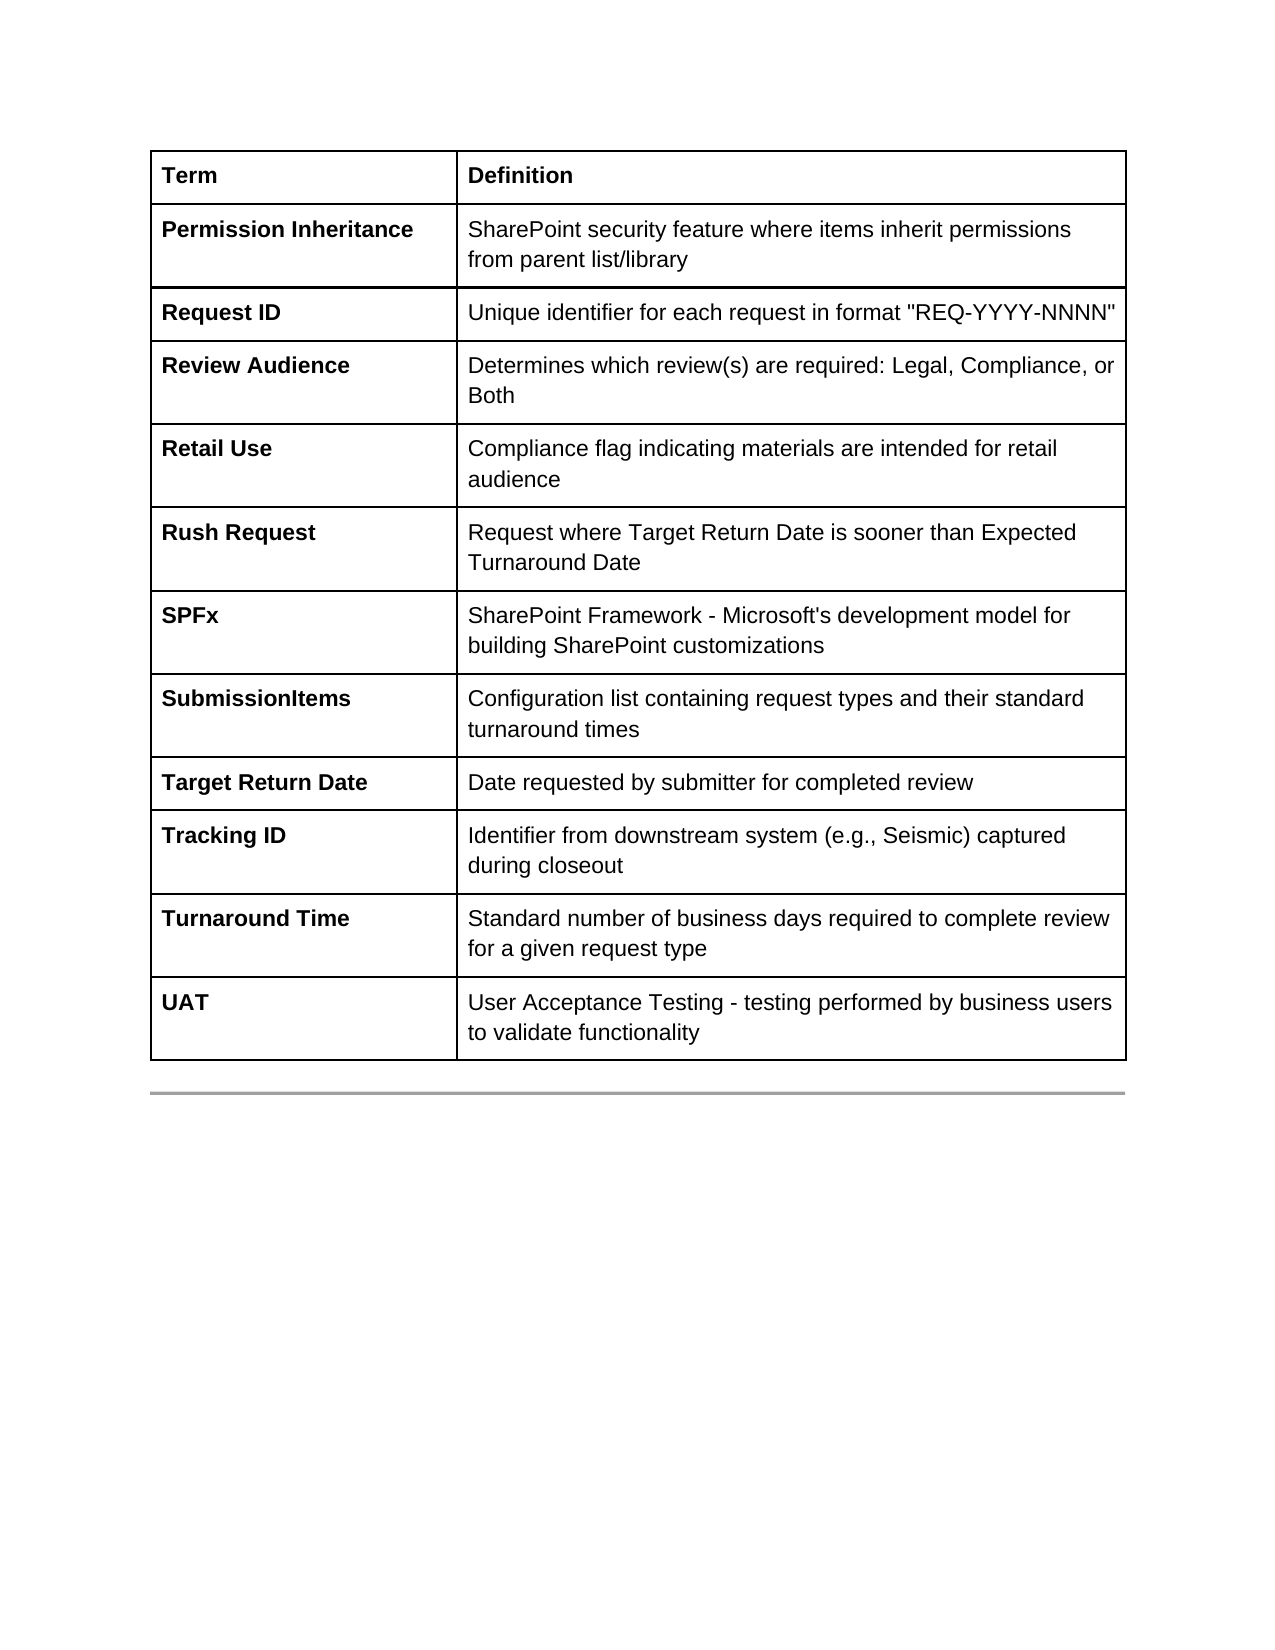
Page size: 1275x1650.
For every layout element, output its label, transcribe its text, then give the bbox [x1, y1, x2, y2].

table_cell SubmissionItems [152, 675, 456, 756]
table_cell Target Return Date [152, 758, 456, 809]
table_cell SharePoint Framework - Microsoft's development model for building SharePoint customizations [458, 592, 1125, 673]
table_cell Request ID [152, 289, 456, 339]
table_cell Configuration list containing request types and their standard turnaround times [458, 675, 1125, 756]
table_cell UAT [152, 978, 456, 1059]
table_cell Turnaround Time [152, 895, 456, 976]
table_cell Determines which review(s) are required: Legal, Compliance, or Both [458, 342, 1125, 423]
table_cell Date requested by submitter for completed review [458, 758, 1125, 809]
table_cell Identifier from downstream system (e.g., Seismic) captured during closeout [458, 811, 1125, 893]
table_cell SPFx [152, 592, 456, 673]
table_cell Compliance flag indicating materials are intended for retail audience [458, 425, 1125, 506]
table_header Term [152, 152, 456, 203]
table_cell Standard number of business days required to complete review for a given request type [458, 895, 1125, 976]
table_cell Rush Request [152, 508, 456, 589]
table_cell User Acceptance Testing - testing performed by business users to validate functionality [458, 978, 1125, 1059]
table_cell Review Audience [152, 342, 456, 423]
table_header Definition [458, 152, 1125, 203]
table_cell SharePoint security feature where items inherit permissions from parent list/library [458, 205, 1125, 286]
table_cell Retail Use [152, 425, 456, 506]
table_cell Unique identifier for each request in format "REQ-YYYY-NNNN" [458, 289, 1125, 339]
table_cell Request where Target Return Date is sooner than Expected Turnaround Date [458, 508, 1125, 589]
table_cell Permission Inheritance [152, 205, 456, 286]
table_cell Tracking ID [152, 811, 456, 893]
